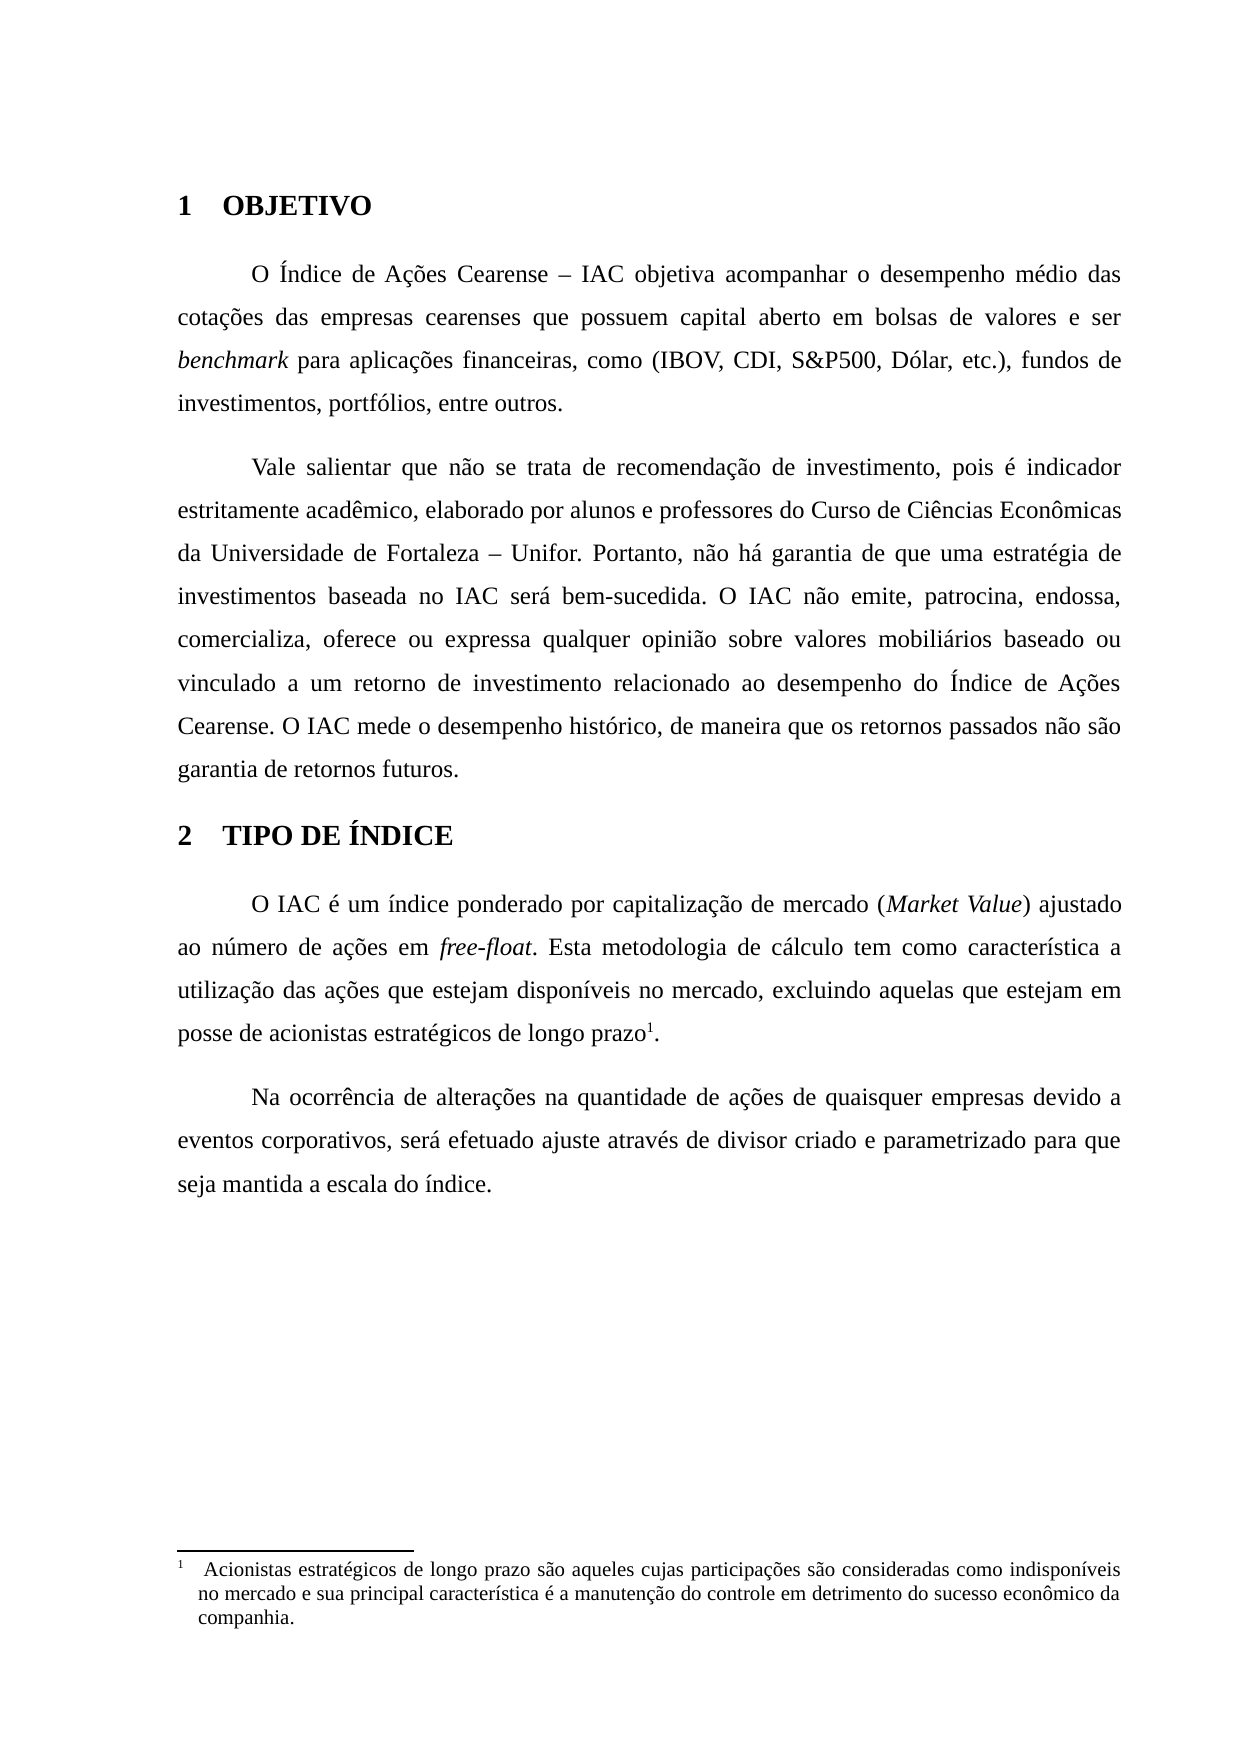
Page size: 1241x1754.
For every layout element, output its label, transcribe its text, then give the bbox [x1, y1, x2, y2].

text O IAC é um índice ponderado por capitalização de mercado (Market Value) ajustado ao número de ações em free-float. Esta metodologia de cálculo tem como característica a utilização das ações que estejam disponíveis no mercado, excluindo aquelas que estejam em posse de acionistas estratégicos de longo prazo. [177, 889, 1122, 1047]
text Na ocorrência de alterações na quantidade de ações de quaisquer empresas devido a eventos corporativos, será efetuado ajuste através de divisor criado e parametrizado para que seja mantida a escala do índice. [177, 1082, 1122, 1197]
text Vale salientar que não se trata de recomendação de investimento, pois é indicador estritamente acadêmico, elaborado por alunos e professores do Curso de Ciências Econômicas da Universidade de Fortaleza – Unifor. Portanto, não há garantia de que uma estratégia de investimentos baseada no IAC será bem-sucedida. O IAC não emite, patrocina, endossa, comercializa, oferece ou expressa qualquer opinião sobre valores mobiliários baseado ou vinculado a um retorno de investimento relacionado ao desempenho do Índice de Ações Cearense. O IAC mede o desempenho histórico, de maneira que os retornos passados não são garantia de retornos futuros. [177, 452, 1122, 783]
subtitle Objetivo [177, 188, 1122, 221]
text O Índice de Ações Cearense – IAC objetiva acompanhar o desempenho médio das cotações das empresas cearenses que possuem capital aberto em bolsas de valores e ser benchmark para aplicações financeiras, como (IBOV, CDI, S&P500, Dólar, etc.), fundos de investimentos, portfólios, entre outros. [177, 259, 1122, 417]
subtitle Tipo de Índice [177, 818, 1122, 851]
